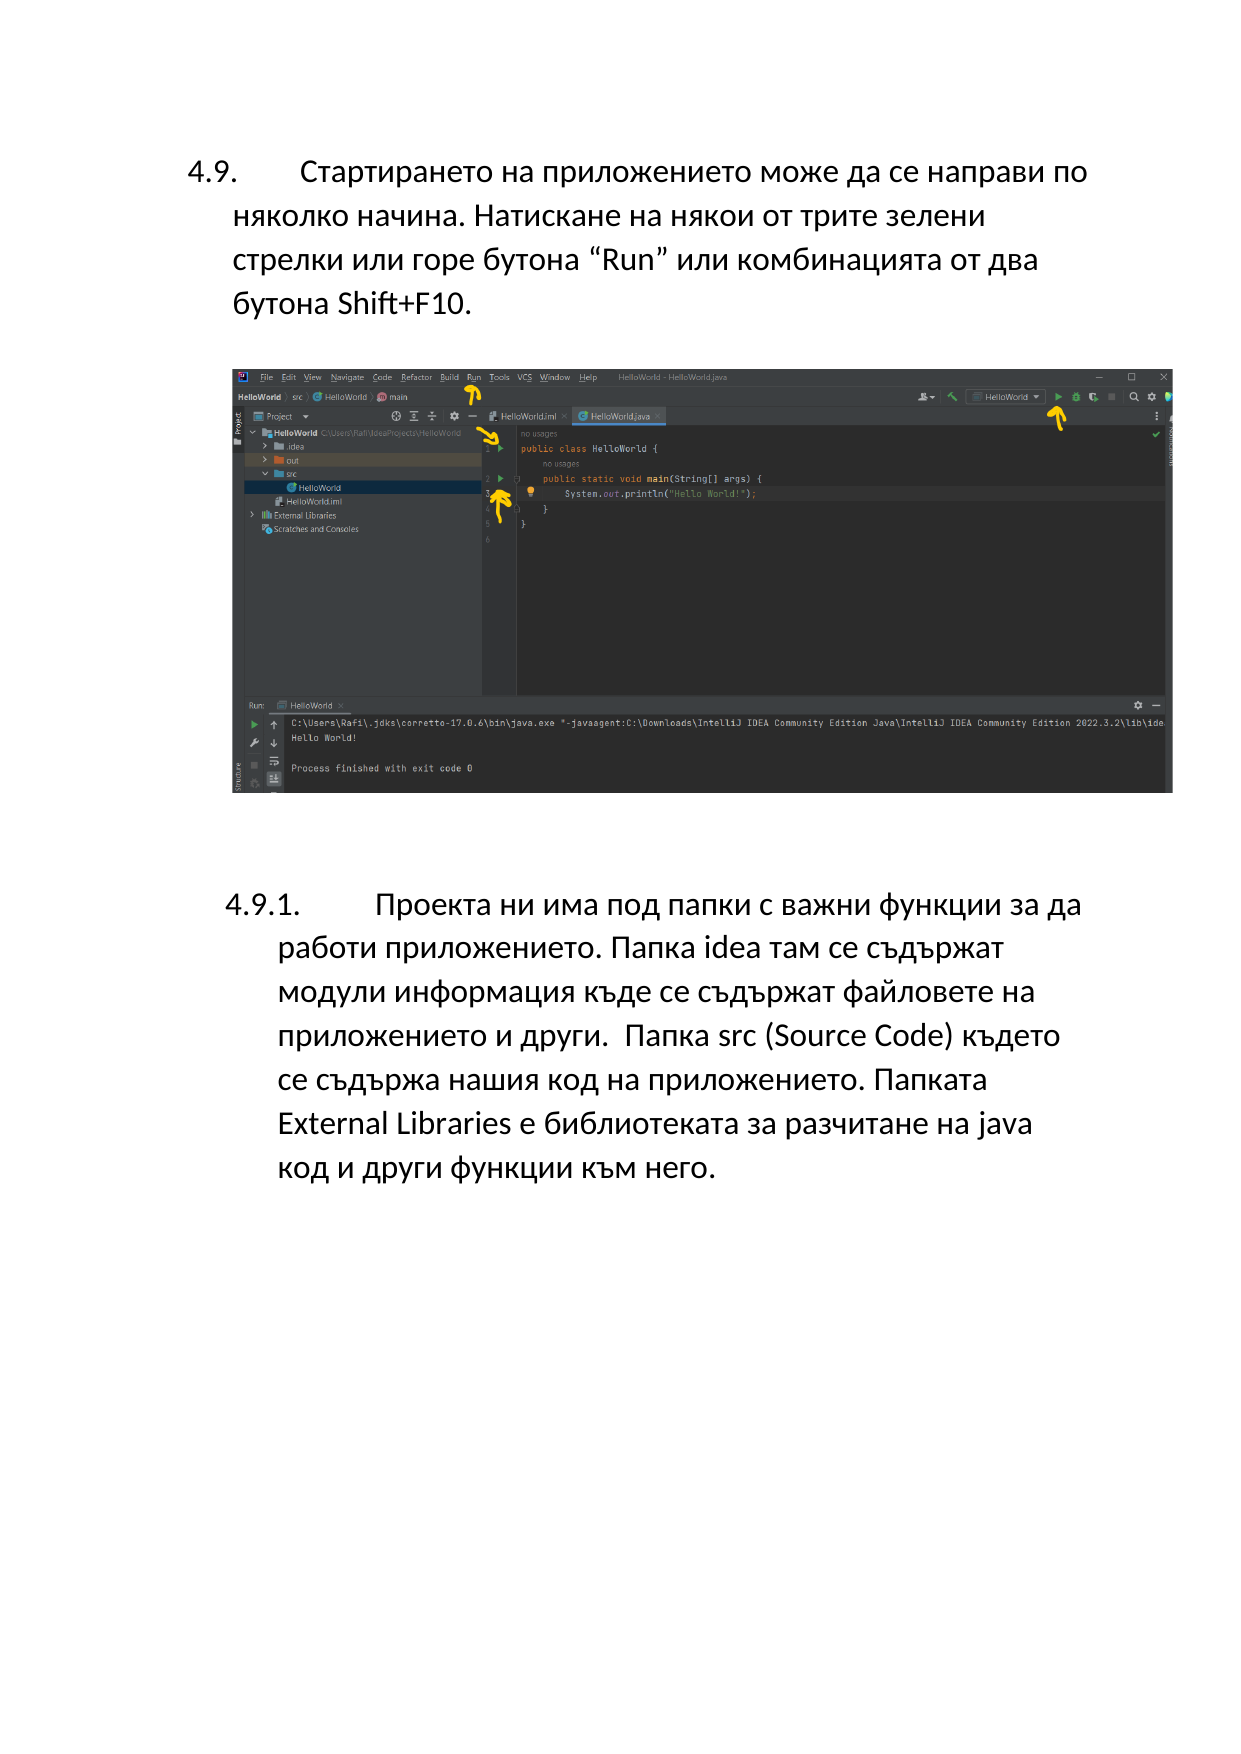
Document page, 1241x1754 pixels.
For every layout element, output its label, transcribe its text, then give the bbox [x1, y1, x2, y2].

picture [232, 369, 1173, 793]
list Стартирането на приложението може да се направи по няколко начина. Натискане на някои от трите зелени стрелки или горе бутона “Run” или комбинацията от два бутона Shift+F10. [187, 150, 1090, 323]
list Проекта ни има под папки с важни функции за да работи приложението. Папка idea там се съдържат модули информация къде се съдържат файловете на приложението и други. Папка src (Source Code) където се съдържа нашия код на приложението. Папката External Libraries e библиотеката за разчитане на java код и други функции към него. [225, 883, 1090, 1187]
